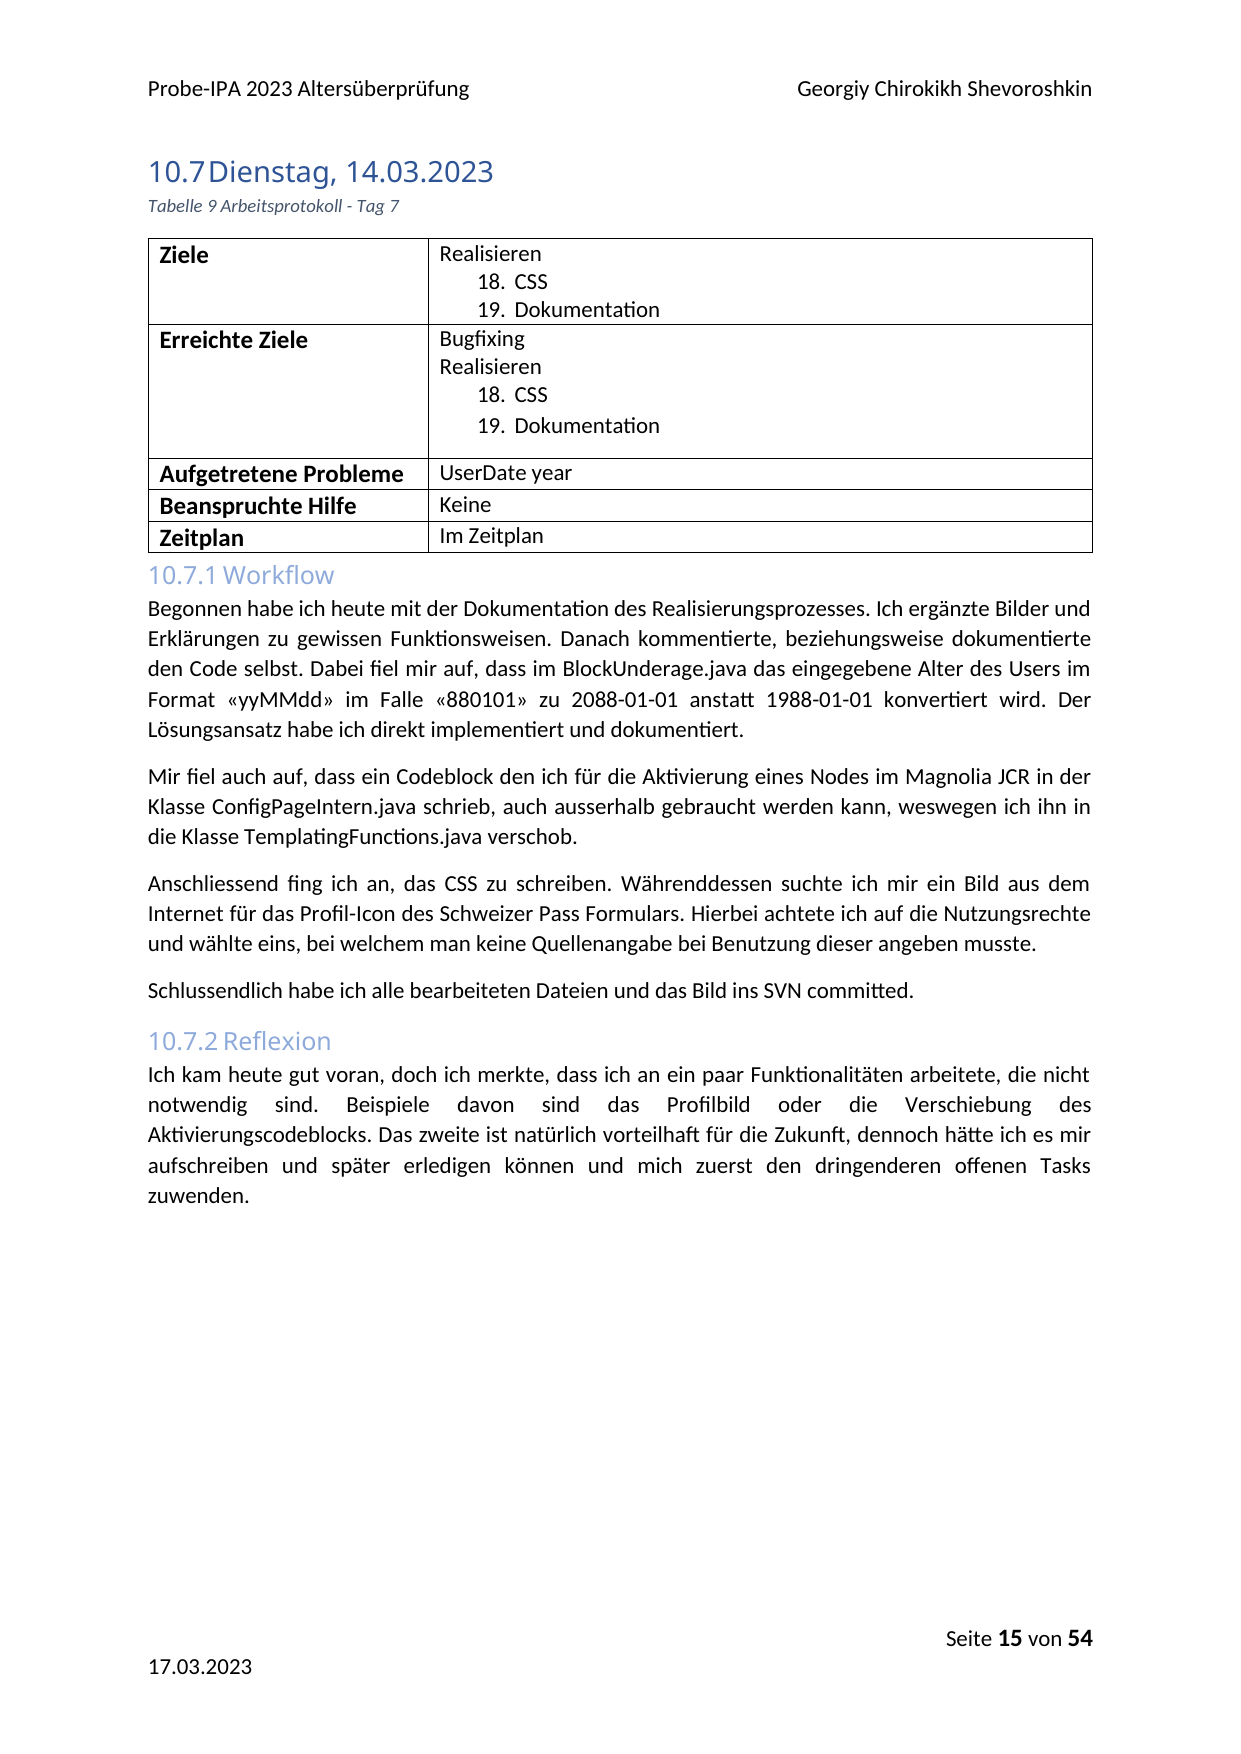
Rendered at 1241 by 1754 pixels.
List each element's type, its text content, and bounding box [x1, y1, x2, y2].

text Schlussendlich habe ich alle bearbeiteten Dateien und das Bild ins SVN committed. [148, 976, 1093, 1004]
table_cell Keine [429, 490, 1092, 521]
text Mir fiel auch auf, dass ein Codeblock den ich für die Aktivierung eines Nodes im Magnolia JCR in der Klasse ConfigPageIntern.java schrieb, auch ausserhalb gebraucht werden kann, weswegen ich ihn in die Klasse TemplatingFunctions.java verschob. [148, 762, 1093, 850]
text Begonnen habe ich heute mit der Dokumentation des Realisierungsprozesses. Ich ergänzte Bilder und Erklärungen zu gewissen Funktionsweisen. Danach kommentierte, beziehungsweise dokumentierte den Code selbst. Dabei fiel mir auf, dass im BlockUnderage.java das eingegebene Alter des Users im Format «yyMMdd» im Falle «880101» zu 2088-01-01 anstatt 1988-01-01 konvertiert wird. Der Lösungsansatz habe ich direkt implementiert und dokumentiert. [148, 594, 1093, 743]
table_cell Aufgetretene Probleme [149, 459, 428, 489]
subtitle Workflow [148, 557, 1093, 591]
table_cell Erreichte Ziele [149, 325, 428, 457]
subtitle Dienstag, 14.03.2023 [148, 152, 1093, 191]
table_cell Bugfixing Realisieren CSS Dokumentation [429, 325, 1092, 457]
table_header Realisieren CSS Dokumentation [429, 239, 1092, 323]
table_cell Im Zeitplan [429, 522, 1092, 552]
text Anschliessend fing ich an, das CSS zu schreiben. Währenddessen suchte ich mir ein Bild aus dem Internet für das Profil-Icon des Schweizer Pass Formulars. Hierbei achtete ich auf die Nutzungsrechte und wählte eins, bei welchem man keine Quellenangabe bei Benutzung dieser angeben musste. [148, 869, 1093, 958]
table_cell Beanspruchte Hilfe [149, 490, 428, 521]
table_cell Zeitplan [149, 522, 428, 552]
table_cell UserDate year [429, 459, 1092, 489]
text Ich kam heute gut voran, doch ich merkte, dass ich an ein paar Funktionalitäten arbeitete, die nicht notwendig sind. Beispiele davon sind das Profilbild oder die Verschiebung des Aktivierungscodeblocks. Das zweite ist natürlich vorteilhaft für die Zukunft, dennoch hätte ich es mir aufschreiben und später erledigen können und mich zuerst den dringenderen offenen Tasks zuwenden. [148, 1060, 1093, 1209]
table_header Ziele [149, 239, 428, 323]
subtitle Reflexion [148, 1023, 1093, 1057]
